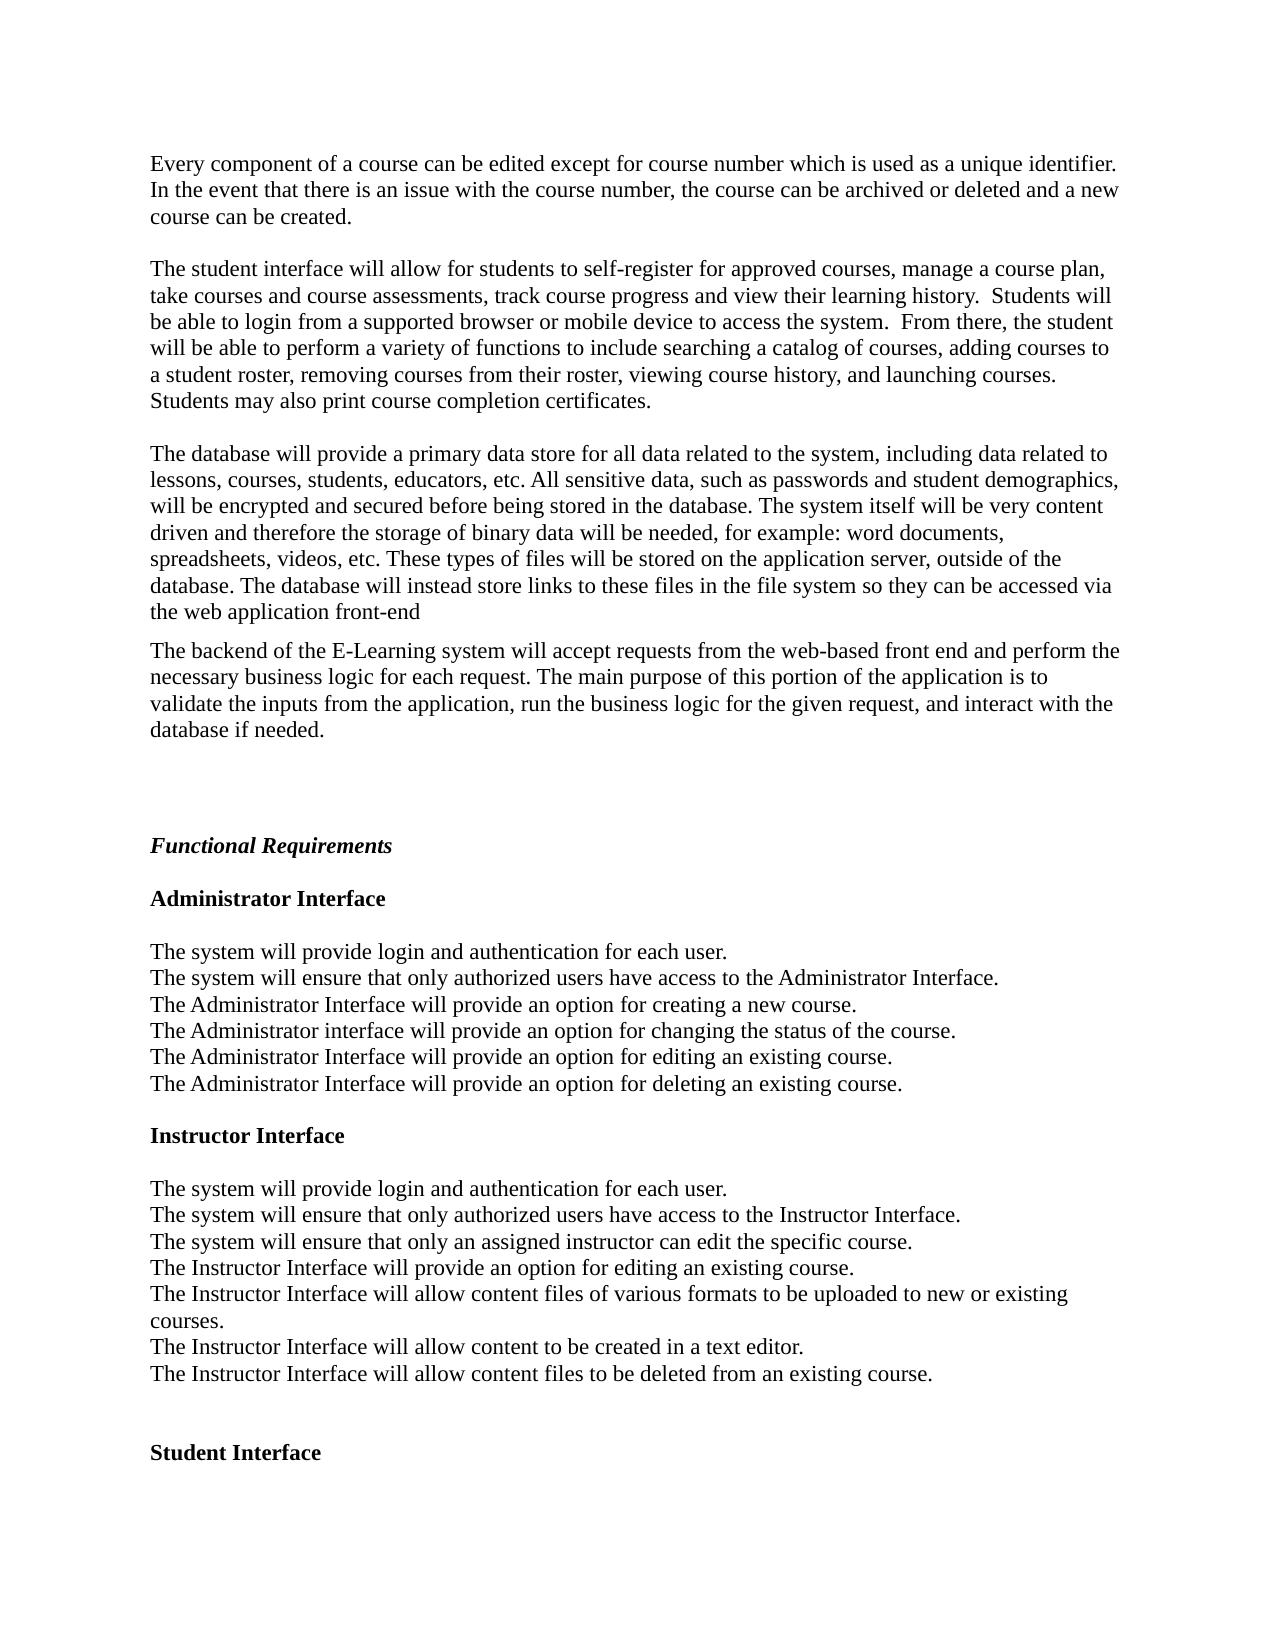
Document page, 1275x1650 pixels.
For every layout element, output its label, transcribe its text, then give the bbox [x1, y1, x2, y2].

text The Administrator interface will provide an option for changing the status of the course. [150, 1017, 1125, 1043]
text Functional Requirements [150, 832, 1125, 859]
text The database will provide a primary data store for all data related to the system, including data related to lessons, courses, students, educators, etc. All sensitive data, such as passwords and student demographics, will be encrypted and secured before being stored in the database. The system itself will be very content driven and therefore the storage of binary data will be needed, for example: word documents, spreadsheets, videos, etc. These types of files will be stored on the application server, outside of the database. The database will instead store links to these files in the file system so they can be accessed via the web application front-end [150, 440, 1125, 624]
text The Administrator Interface will provide an option for creating a new course. [150, 991, 1125, 1017]
text The system will ensure that only an assigned instructor can edit the specific course. [150, 1228, 1125, 1254]
text The Administrator Interface will provide an option for editing an existing course. [150, 1043, 1125, 1070]
text Student Interface [150, 1439, 1125, 1465]
text Instructor Interface [150, 1122, 1125, 1149]
text The system will ensure that only authorized users have access to the Administrator Interface. [150, 964, 1125, 991]
text The Instructor Interface will allow content to be created in a text editor. [150, 1333, 1125, 1359]
text The system will provide login and authentication for each user. [150, 1175, 1125, 1201]
text The student interface will allow for students to self-register for approved courses, manage a course plan, take courses and course assessments, track course progress and view their learning history. Students will be able to login from a supported browser or mobile device to access the system. From there, the student will be able to perform a variety of functions to include searching a catalog of courses, adding courses to a student roster, removing courses from their roster, viewing course history, and launching courses. Students may also print course completion certificates. [150, 255, 1125, 413]
text The backend of the E-Learning system will accept requests from the web-based front end and perform the necessary business logic for each request. The main purpose of this portion of the application is to validate the inputs from the application, run the business logic for the given request, and interact with the database if needed. [150, 637, 1125, 742]
text The Instructor Interface will provide an option for editing an existing course. [150, 1254, 1125, 1281]
text The system will provide login and authentication for each user. [150, 938, 1125, 964]
text The Administrator Interface will provide an option for deleting an existing course. [150, 1070, 1125, 1096]
text Every component of a course can be edited except for course number which is used as a unique identifier. In the event that there is an issue with the course number, the course can be archived or deleted and a new course can be created. [150, 150, 1125, 229]
text The system will ensure that only authorized users have access to the Instructor Interface. [150, 1201, 1125, 1228]
text Administrator Interface [150, 885, 1125, 912]
text The Instructor Interface will allow content files to be deleted from an existing course. [150, 1359, 1125, 1386]
text The Instructor Interface will allow content files of various formats to be uploaded to new or existing courses. [150, 1281, 1125, 1333]
